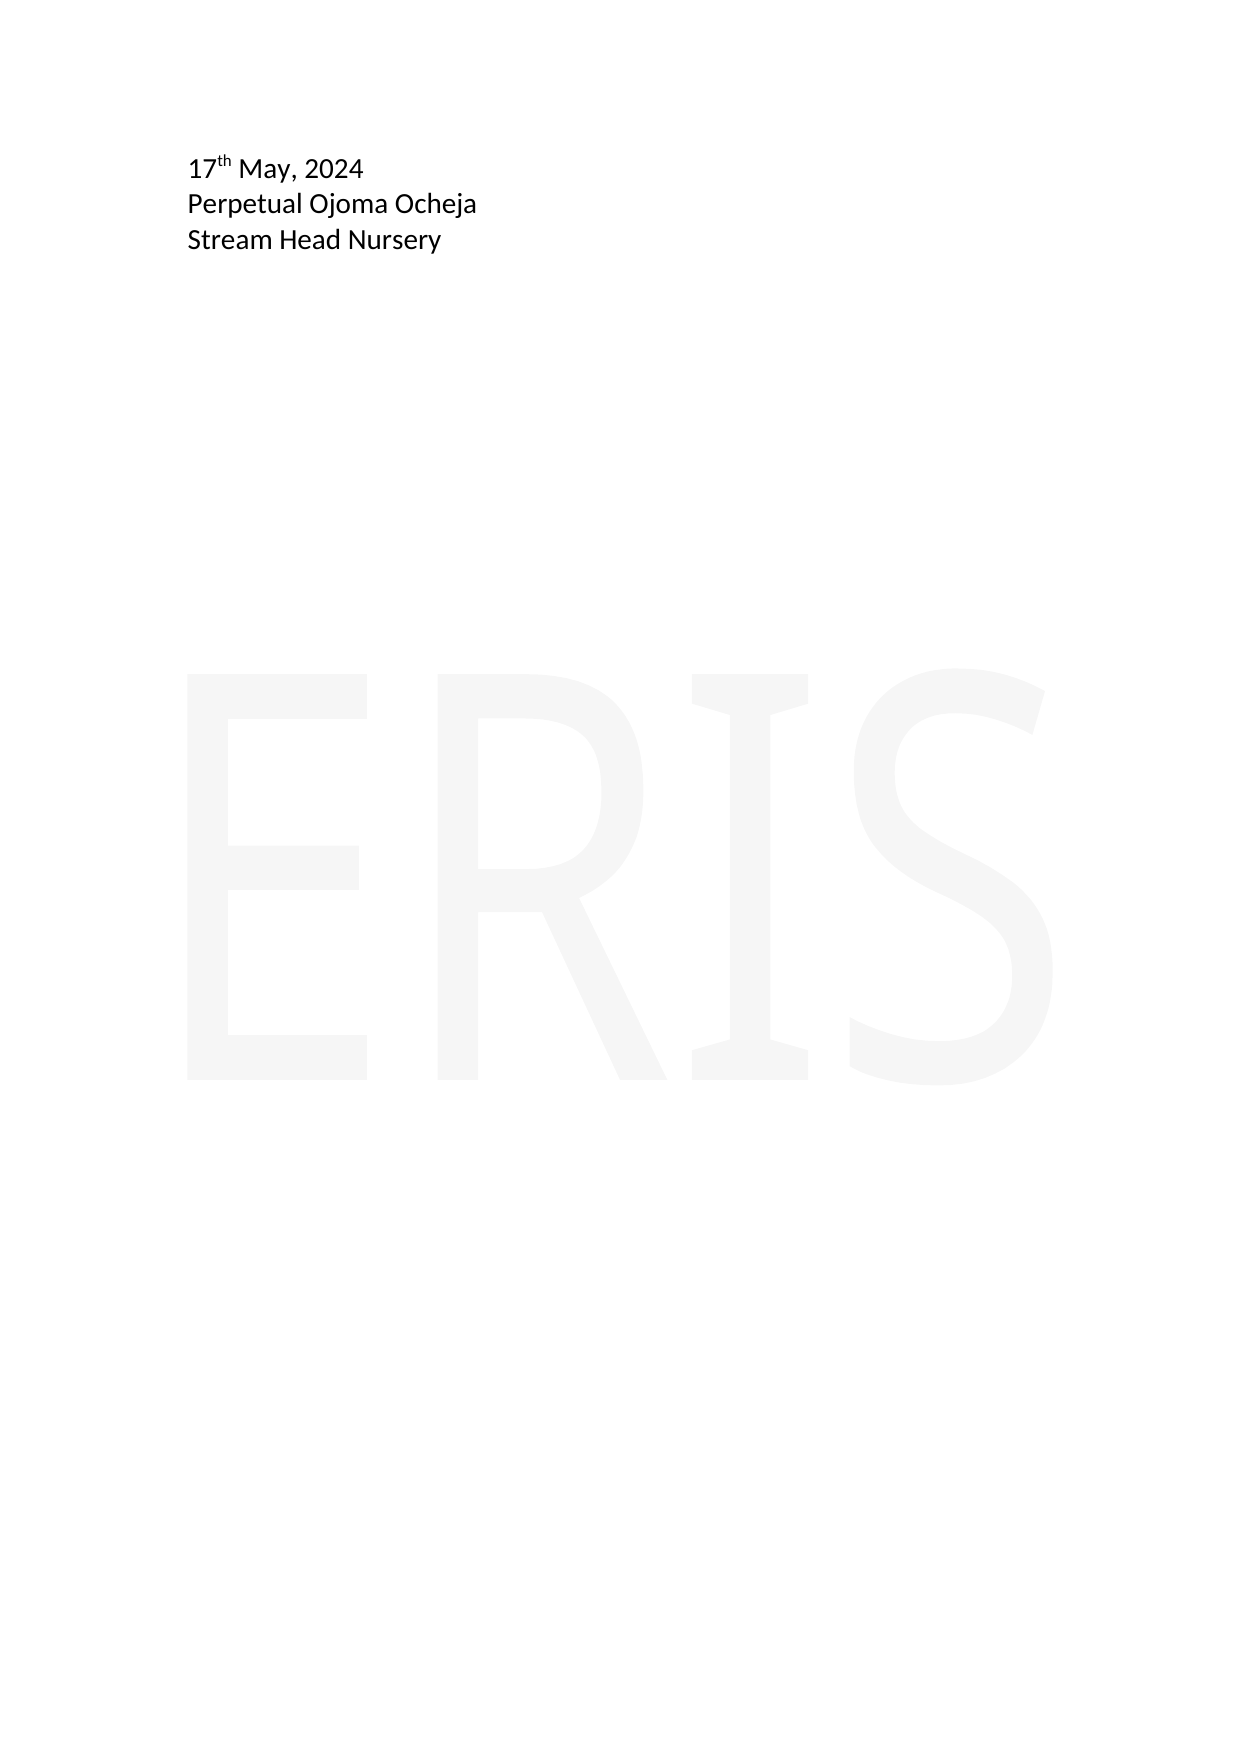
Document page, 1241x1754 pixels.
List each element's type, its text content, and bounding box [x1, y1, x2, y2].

text 17th May, 2024 [187, 150, 1053, 186]
text Perpetual Ojoma Ocheja [187, 186, 1053, 221]
text Stream Head Nursery [187, 221, 1053, 257]
